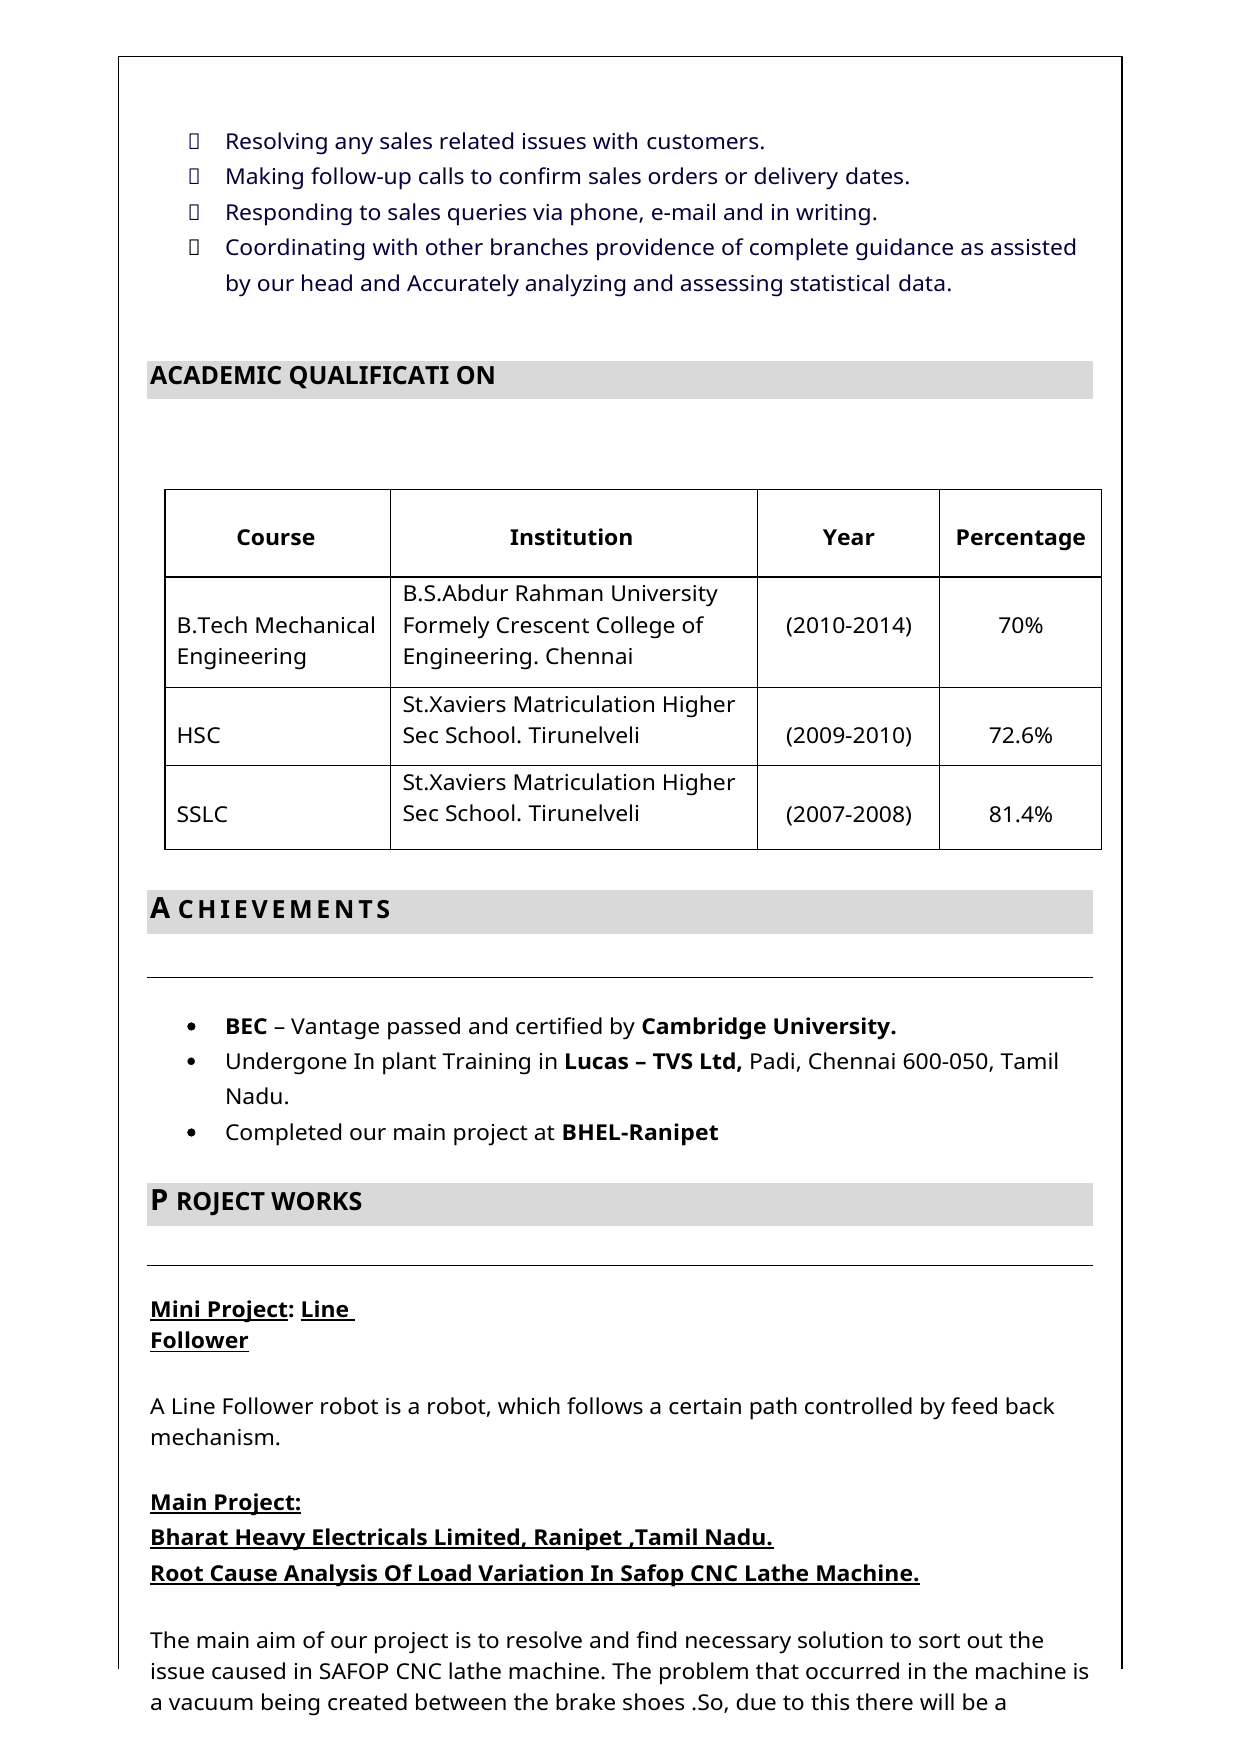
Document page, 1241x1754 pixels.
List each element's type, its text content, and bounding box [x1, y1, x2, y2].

list Resolving any sales related issues with customers. [187, 126, 1115, 156]
text Bharat Heavy Electricals Limited, Ranipet ,Tamil Nadu. [150, 1522, 1115, 1552]
table_cell 81.4% [940, 766, 1101, 849]
table_header Course [166, 490, 390, 576]
table_cell 70% [940, 578, 1101, 687]
table_cell 72.6% [940, 688, 1101, 765]
table_cell B.Tech Mechanical Engineering [166, 578, 390, 687]
table_cell (2009-2010) [758, 688, 939, 765]
table_cell (2010-2014) [758, 578, 939, 687]
text A Line Follower robot is a robot, which follows a certain path controlled by feed back mechanism. [150, 1391, 1115, 1452]
table_cell (2007-2008) [758, 766, 939, 849]
list Undergone In plant Training in Lucas – TVS Ltd, Padi, Chennai 600-050, Tamil Nadu. [187, 1046, 1090, 1111]
text Root Cause Analysis Of Load Variation In Safop CNC Lathe Machine. [150, 1558, 1115, 1588]
list Coordinating with other branches providence of complete guidance as assisted by our head and Accurately analyzing and assessing statistical data. [187, 232, 1085, 298]
subtitle Mini Project: Line Follower [150, 1294, 358, 1355]
table_cell SSLC [166, 766, 390, 849]
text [150, 1624, 1092, 1717]
table_cell St.Xaviers Matriculation Higher Sec School. Tirunelveli [391, 766, 757, 849]
list Responding to sales queries via phone, e-mail and in writing. [187, 197, 1115, 227]
list BEC – Vantage passed and certified by Cambridge University. [187, 1011, 1115, 1040]
list Making follow-up calls to confirm sales orders or delivery dates. [187, 161, 1115, 191]
table_cell St.Xaviers Matriculation Higher Sec School. Tirunelveli [391, 688, 757, 765]
table_cell B.S.Abdur Rahman University Formely Crescent College of Engineering. Chennai [391, 578, 757, 687]
table_header Year [758, 490, 939, 576]
list Completed our main project at BHEL-Ranipet [187, 1117, 1115, 1146]
table_cell HSC [166, 688, 390, 765]
subtitle Main Project: [150, 1487, 1115, 1516]
table_header Percentage [940, 490, 1101, 576]
table_header Institution [391, 490, 757, 576]
